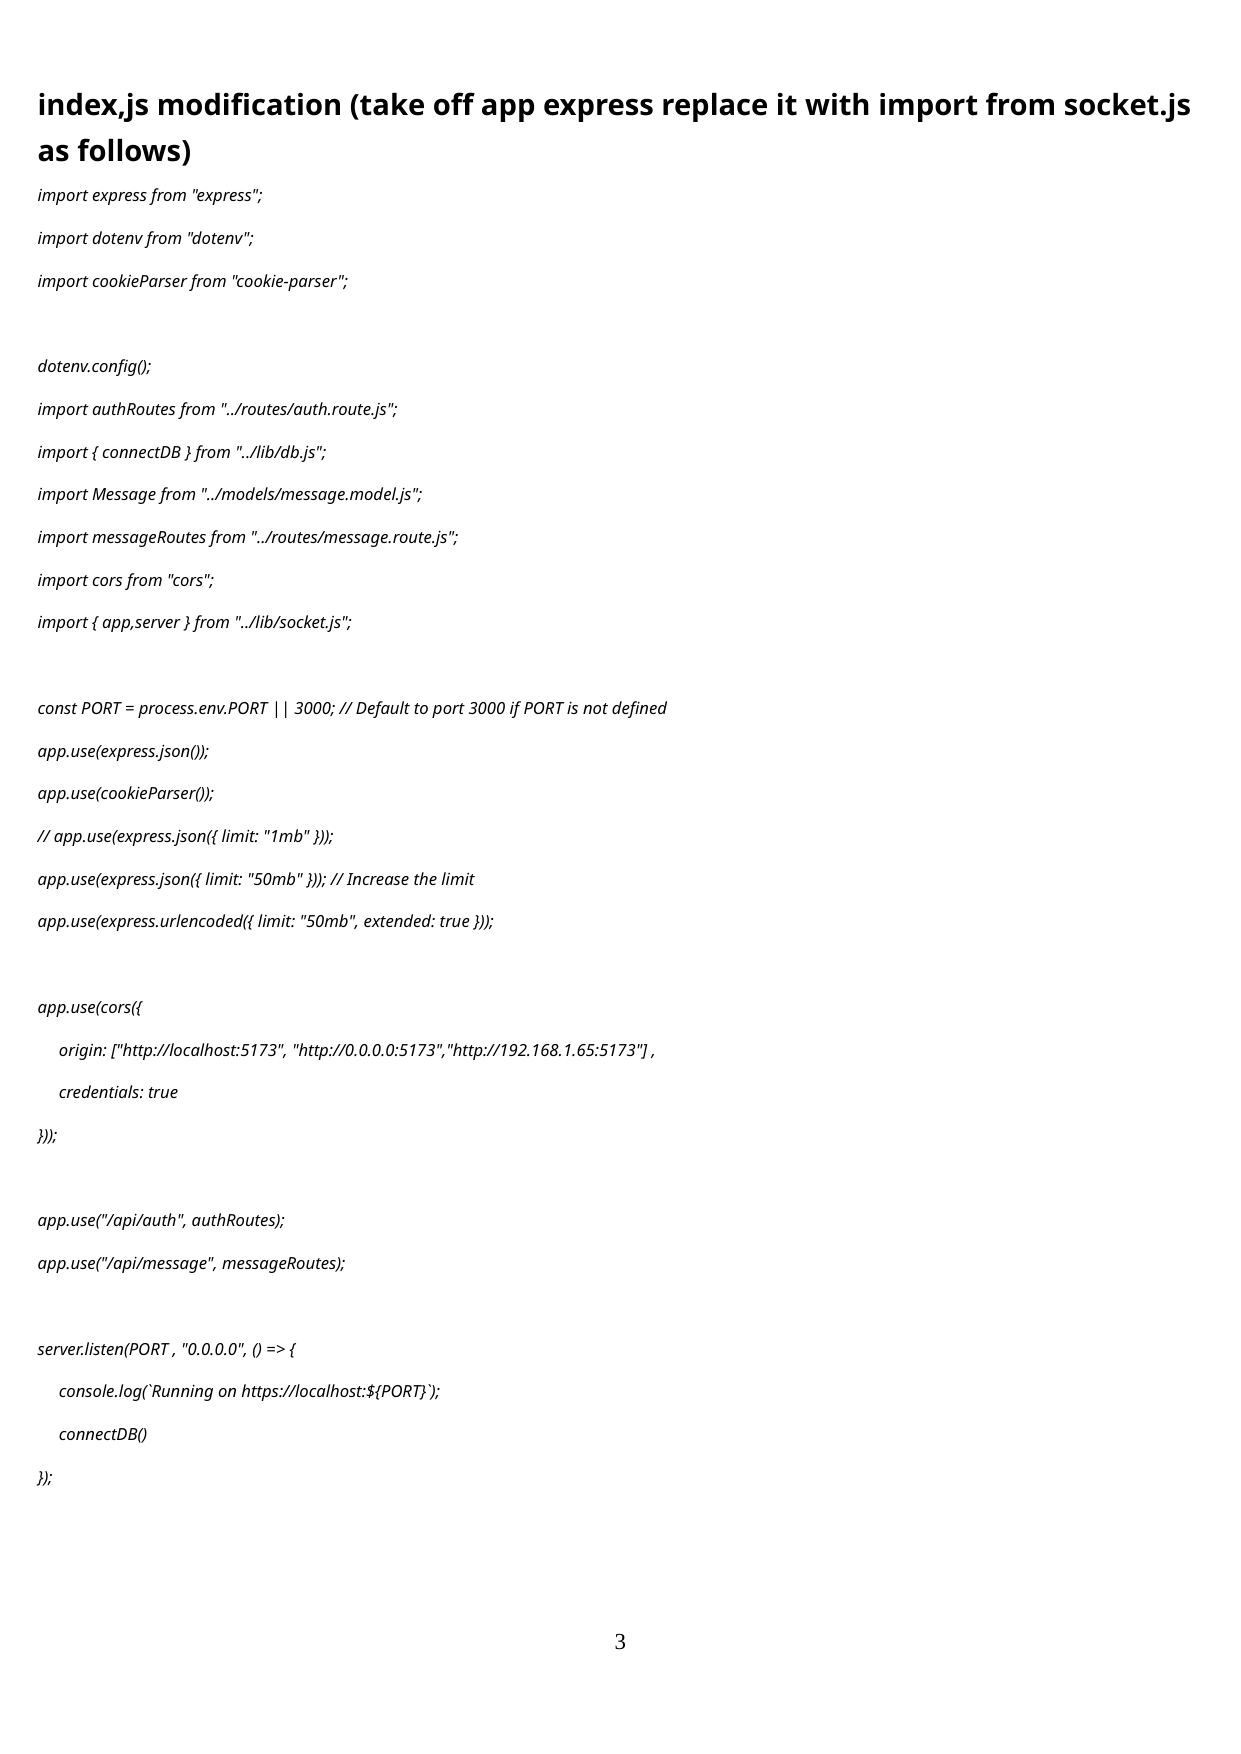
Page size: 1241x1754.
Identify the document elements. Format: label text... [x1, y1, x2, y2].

text import express from "express"; [37, 184, 1203, 207]
text app.use(express.json()); [37, 739, 1203, 762]
text dotenv.config(); [37, 355, 1203, 377]
text app.use(cookieParser()); [37, 782, 1203, 804]
subtitle index,js modification (take off app express replace it with import from socket.js as follows) [37, 84, 1203, 170]
text import authRoutes from "../routes/auth.route.js"; [37, 397, 1203, 420]
text import messageRoutes from "../routes/message.route.js"; [37, 526, 1203, 548]
text app.use(express.json({ limit: "50mb" })); // Increase the limit [37, 867, 1203, 890]
text import { app,server } from "../lib/socket.js"; [37, 611, 1203, 634]
text app.use(cors({ [37, 995, 1203, 1018]
text app.use("/api/auth", authRoutes); [37, 1209, 1203, 1232]
text import cors from "cors"; [37, 568, 1203, 591]
text import dotenv from "dotenv"; [37, 227, 1203, 249]
text import Message from "../models/message.model.js"; [37, 483, 1203, 506]
text })); [37, 1123, 1203, 1146]
text connectDB() [37, 1422, 1203, 1445]
text const PORT = process.env.PORT || 3000; // Default to port 3000 if PORT is not defined [37, 696, 1203, 719]
text import cookieParser from "cookie-parser"; [37, 269, 1203, 292]
text app.use("/api/message", messageRoutes); [37, 1252, 1203, 1274]
text console.log(`Running on https://localhost:${PORT}`); [37, 1380, 1203, 1402]
text app.use(express.urlencoded({ limit: "50mb", extended: true })); [37, 910, 1203, 933]
text server.listen(PORT , "0.0.0.0", () => { [37, 1337, 1203, 1360]
text import { connectDB } from "../lib/db.js"; [37, 440, 1203, 463]
text credentials: true [37, 1081, 1203, 1103]
text origin: ["http://localhost:5173", "http://0.0.0.0:5173","http://192.168.1.65:5173"] , [37, 1038, 1203, 1061]
text }); [37, 1465, 1203, 1488]
text // app.use(express.json({ limit: "1mb" })); [37, 824, 1203, 847]
